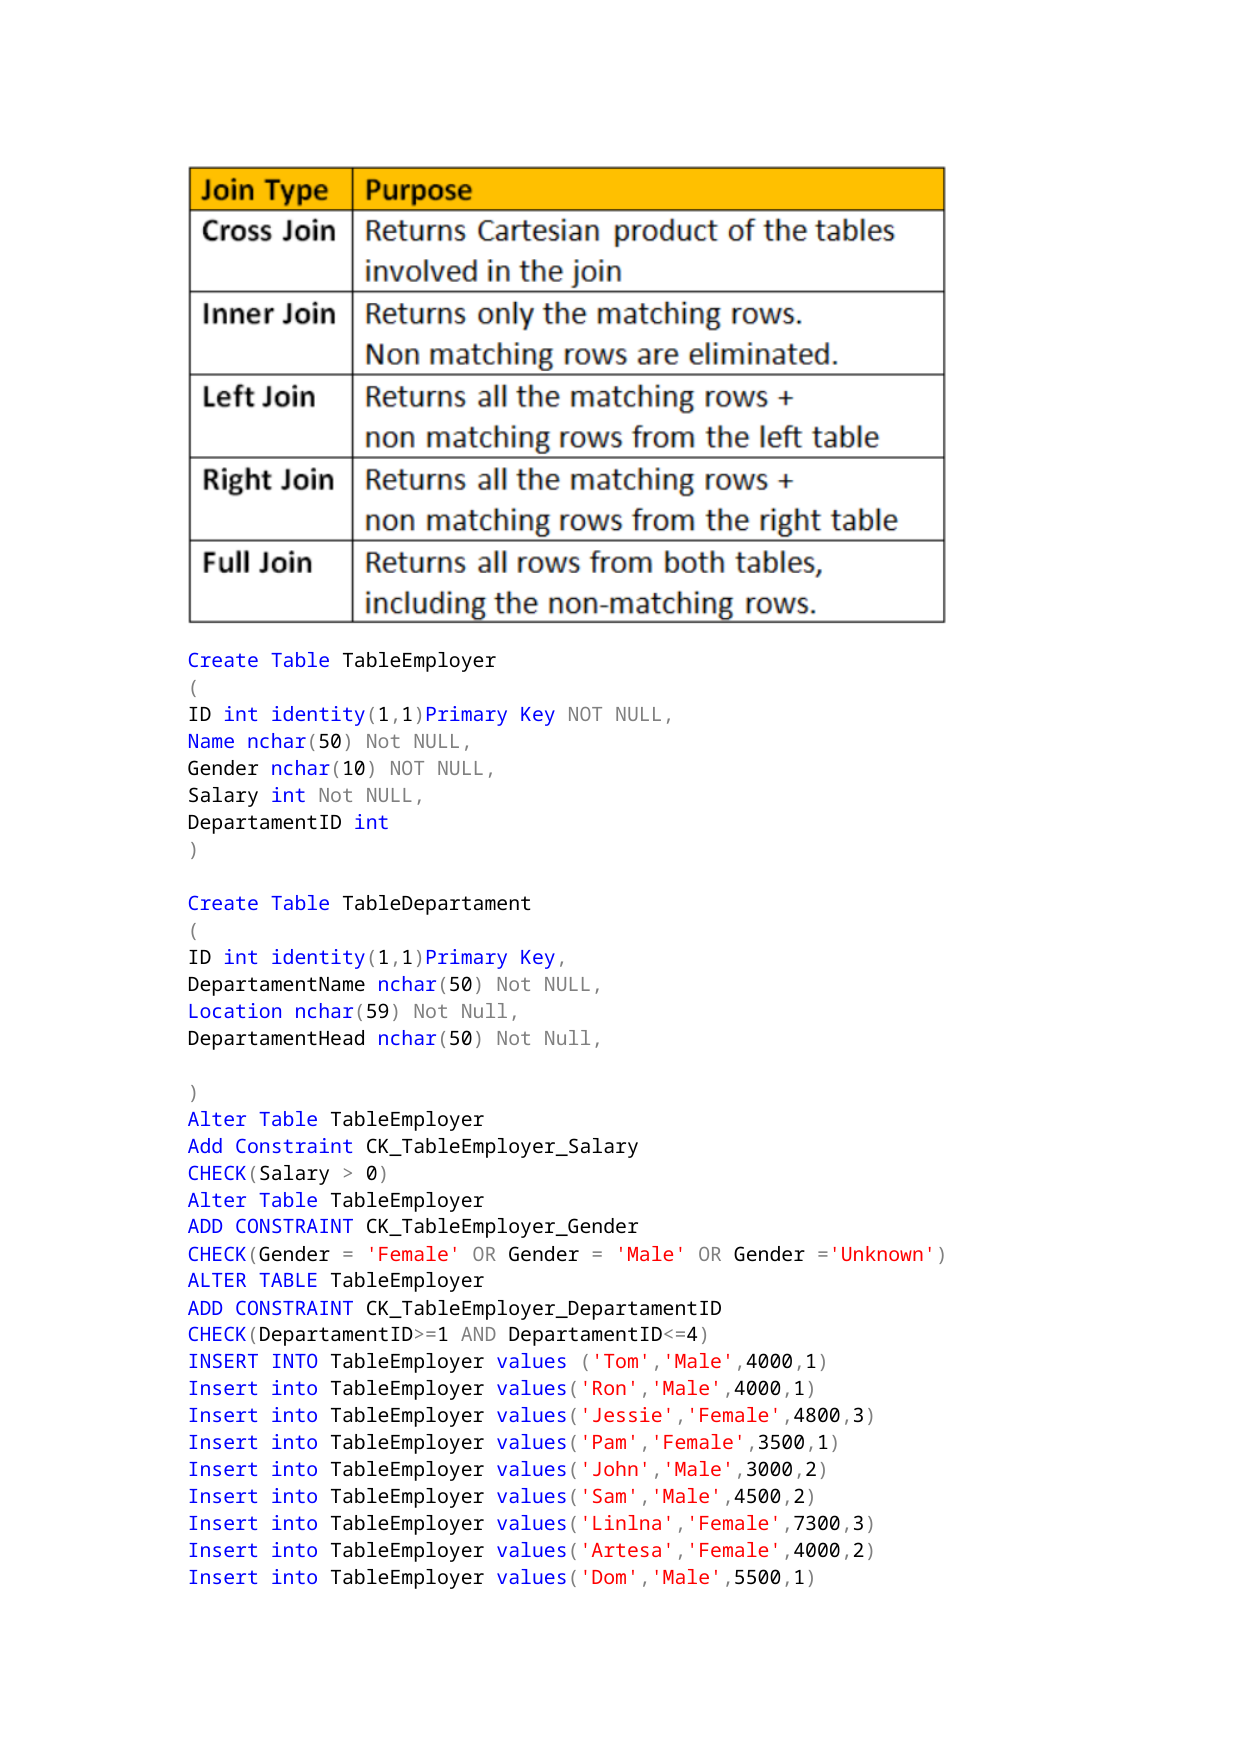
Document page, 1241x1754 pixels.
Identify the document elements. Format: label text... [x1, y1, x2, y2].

text Insert into TableEmployer values('Pam','Female',3500,1) [187, 1429, 1053, 1456]
text CHECK(DepartamentID>=1 AND DepartamentID<=4) [187, 1321, 1053, 1348]
text Alter Table TableEmployer [187, 1105, 1053, 1132]
text Insert into TableEmployer values('Artesa','Female',4000,2) [187, 1537, 1053, 1563]
text Insert into TableEmployer values('Dom','Male',5500,1) [187, 1563, 1053, 1591]
text Insert into TableEmployer values('John','Male',3000,2) [187, 1456, 1053, 1483]
text ADD CONSTRAINT CK_TableEmployer_Gender [187, 1213, 1053, 1240]
text CHECK(Gender = 'Female' OR Gender = 'Male' OR Gender ='Unknown') [187, 1240, 1053, 1267]
text Gender nchar(10) NOT NULL, [187, 754, 1053, 781]
text Salary int Not NULL, [187, 781, 1053, 808]
text Add Constraint CK_TableEmployer_Salary [187, 1132, 1053, 1159]
text Name nchar(50) Not NULL, [187, 727, 1053, 754]
text DepartamentID int [187, 808, 1053, 835]
text CHECK(Salary > 0) [187, 1159, 1053, 1186]
text ALTER TABLE TableEmployer [187, 1267, 1053, 1294]
text Create Table TableEmployer [187, 646, 1053, 673]
text Insert into TableEmployer values('Linlna','Female',7300,3) [187, 1509, 1053, 1537]
text Insert into TableEmployer values('Sam','Male',4500,2) [187, 1483, 1053, 1509]
text Insert into TableEmployer values('Ron','Male',4000,1) [187, 1375, 1053, 1402]
text Insert into TableEmployer values('Jessie','Female',4800,3) [187, 1402, 1053, 1429]
text Location nchar(59) Not Null, [187, 997, 1053, 1024]
text ID int identity(1,1)Primary Key, [187, 943, 1053, 970]
text ID int identity(1,1)Primary Key NOT NULL, [187, 700, 1053, 727]
text ) [187, 1078, 1053, 1105]
text ADD CONSTRAINT CK_TableEmployer_DepartamentID [187, 1294, 1053, 1321]
text INSERT INTO TableEmployer values ('Tom','Male',4000,1) [187, 1348, 1053, 1375]
text ( [187, 916, 1053, 943]
text ) [187, 835, 1053, 862]
text Alter Table TableEmployer [187, 1186, 1053, 1213]
text Create Table TableDepartament [187, 889, 1053, 916]
text DepartamentHead nchar(50) Not Null, [187, 1024, 1053, 1051]
text DepartamentName nchar(50) Not NULL, [187, 970, 1053, 997]
text ( [187, 673, 1053, 700]
picture [187, 150, 972, 647]
